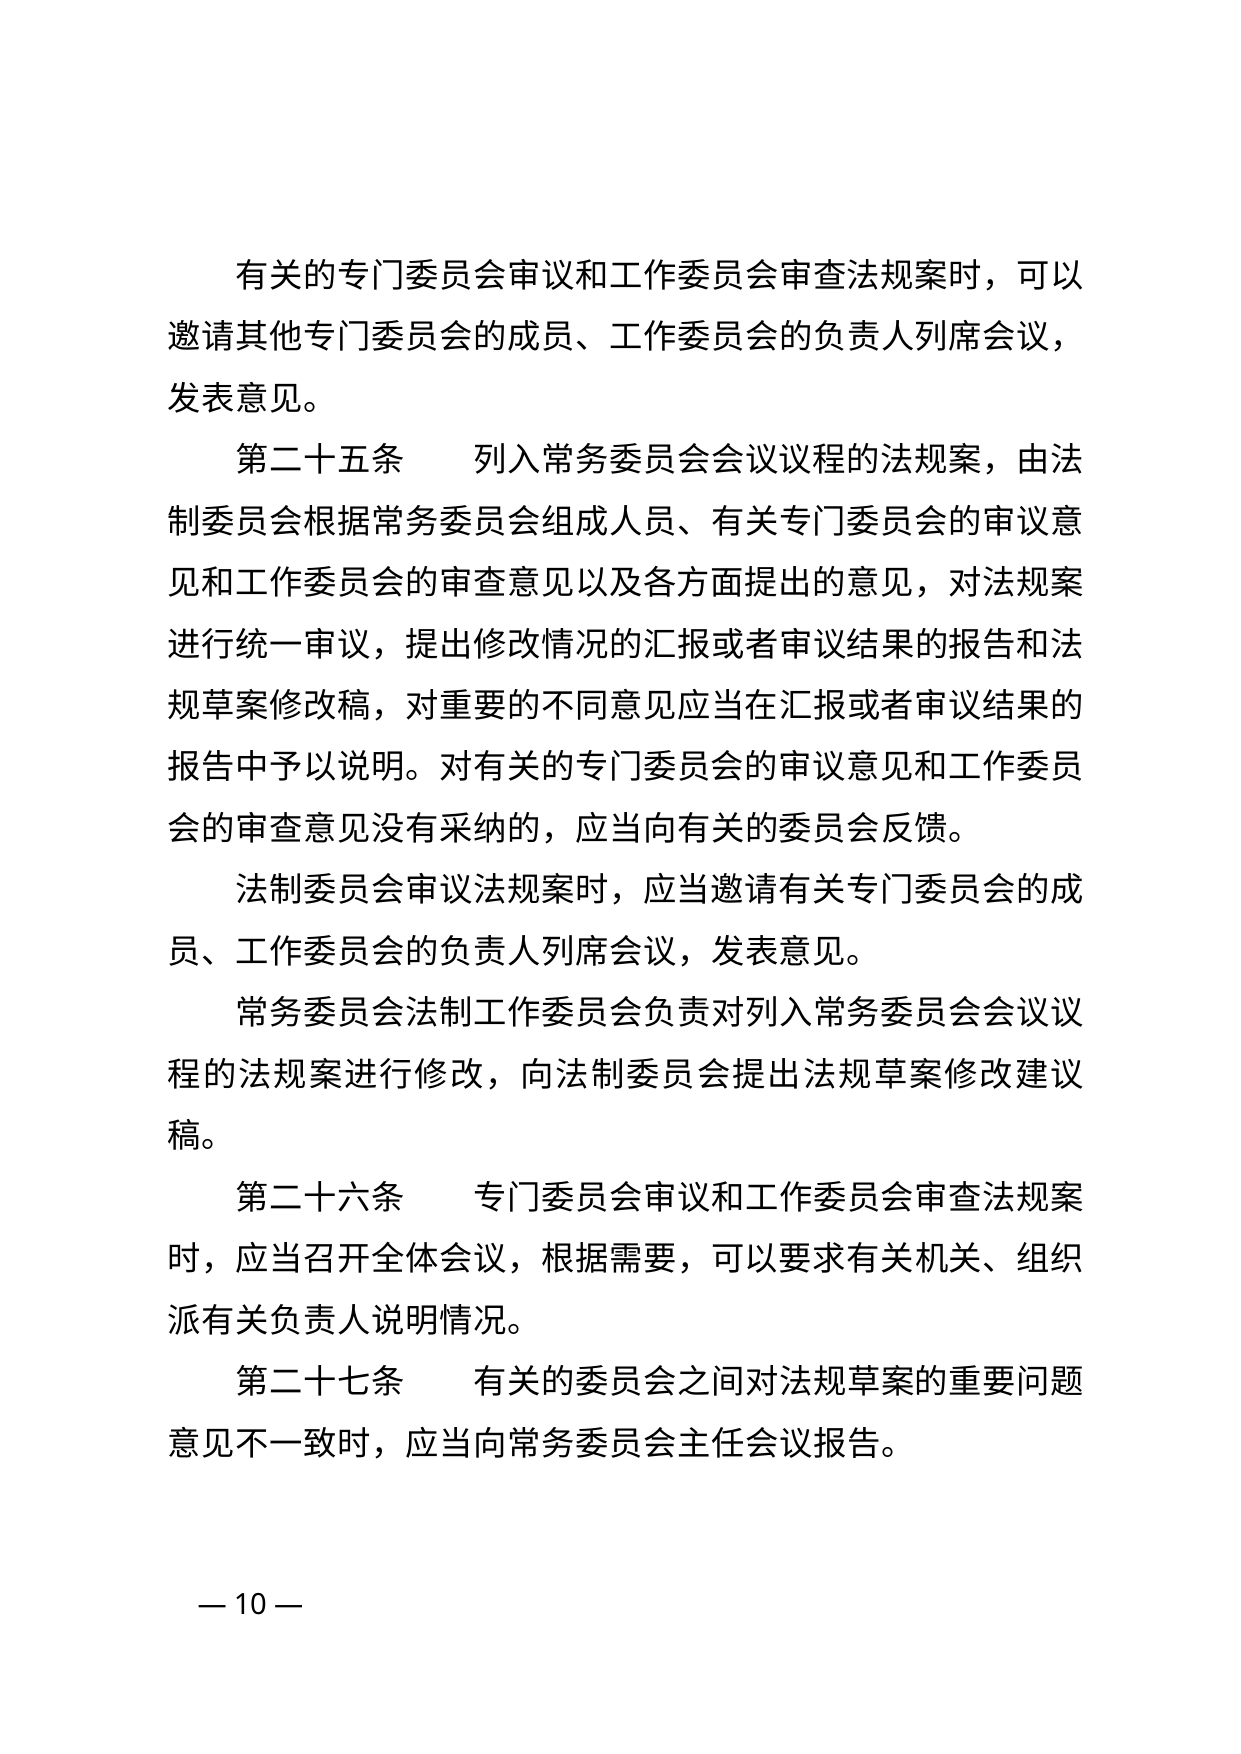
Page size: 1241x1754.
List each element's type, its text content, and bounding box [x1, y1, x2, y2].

text 第二十六条 专门委员会审议和工作委员会审查法规案时，应当召开全体会议，根据需要，可以要求有关机关、组织派有关负责人说明情况。 [168, 1164, 1084, 1348]
text 法制委员会审议法规案时，应当邀请有关专门委员会的成员、工作委员会的负责人列席会议，发表意见。 [168, 857, 1084, 979]
text 第二十七条 有关的委员会之间对法规草案的重要问题意见不一致时，应当向常务委员会主任会议报告。 [168, 1348, 1084, 1471]
text 第二十五条 列入常务委员会会议议程的法规案，由法制委员会根据常务委员会组成人员、有关专门委员会的审议意见和工作委员会的审查意见以及各方面提出的意见，对法规案进行统一审议，提出修改情况的汇报或者审议结果的报告和法规草案修改稿，对重要的不同意见应当在汇报或者审议结果的报告中予以说明。对有关的专门委员会的审议意见和工作委员会的审查意见没有采纳的，应当向有关的委员会反馈。 [168, 426, 1084, 857]
text 常务委员会法制工作委员会负责对列入常务委员会会议议程的法规案进行修改，向法制委员会提出法规草案修改建议稿。 [168, 979, 1084, 1164]
text 有关的专门委员会审议和工作委员会审查法规案时，可以邀请其他专门委员会的成员、工作委员会的负责人列席会议，发表意见。 [168, 242, 1084, 426]
